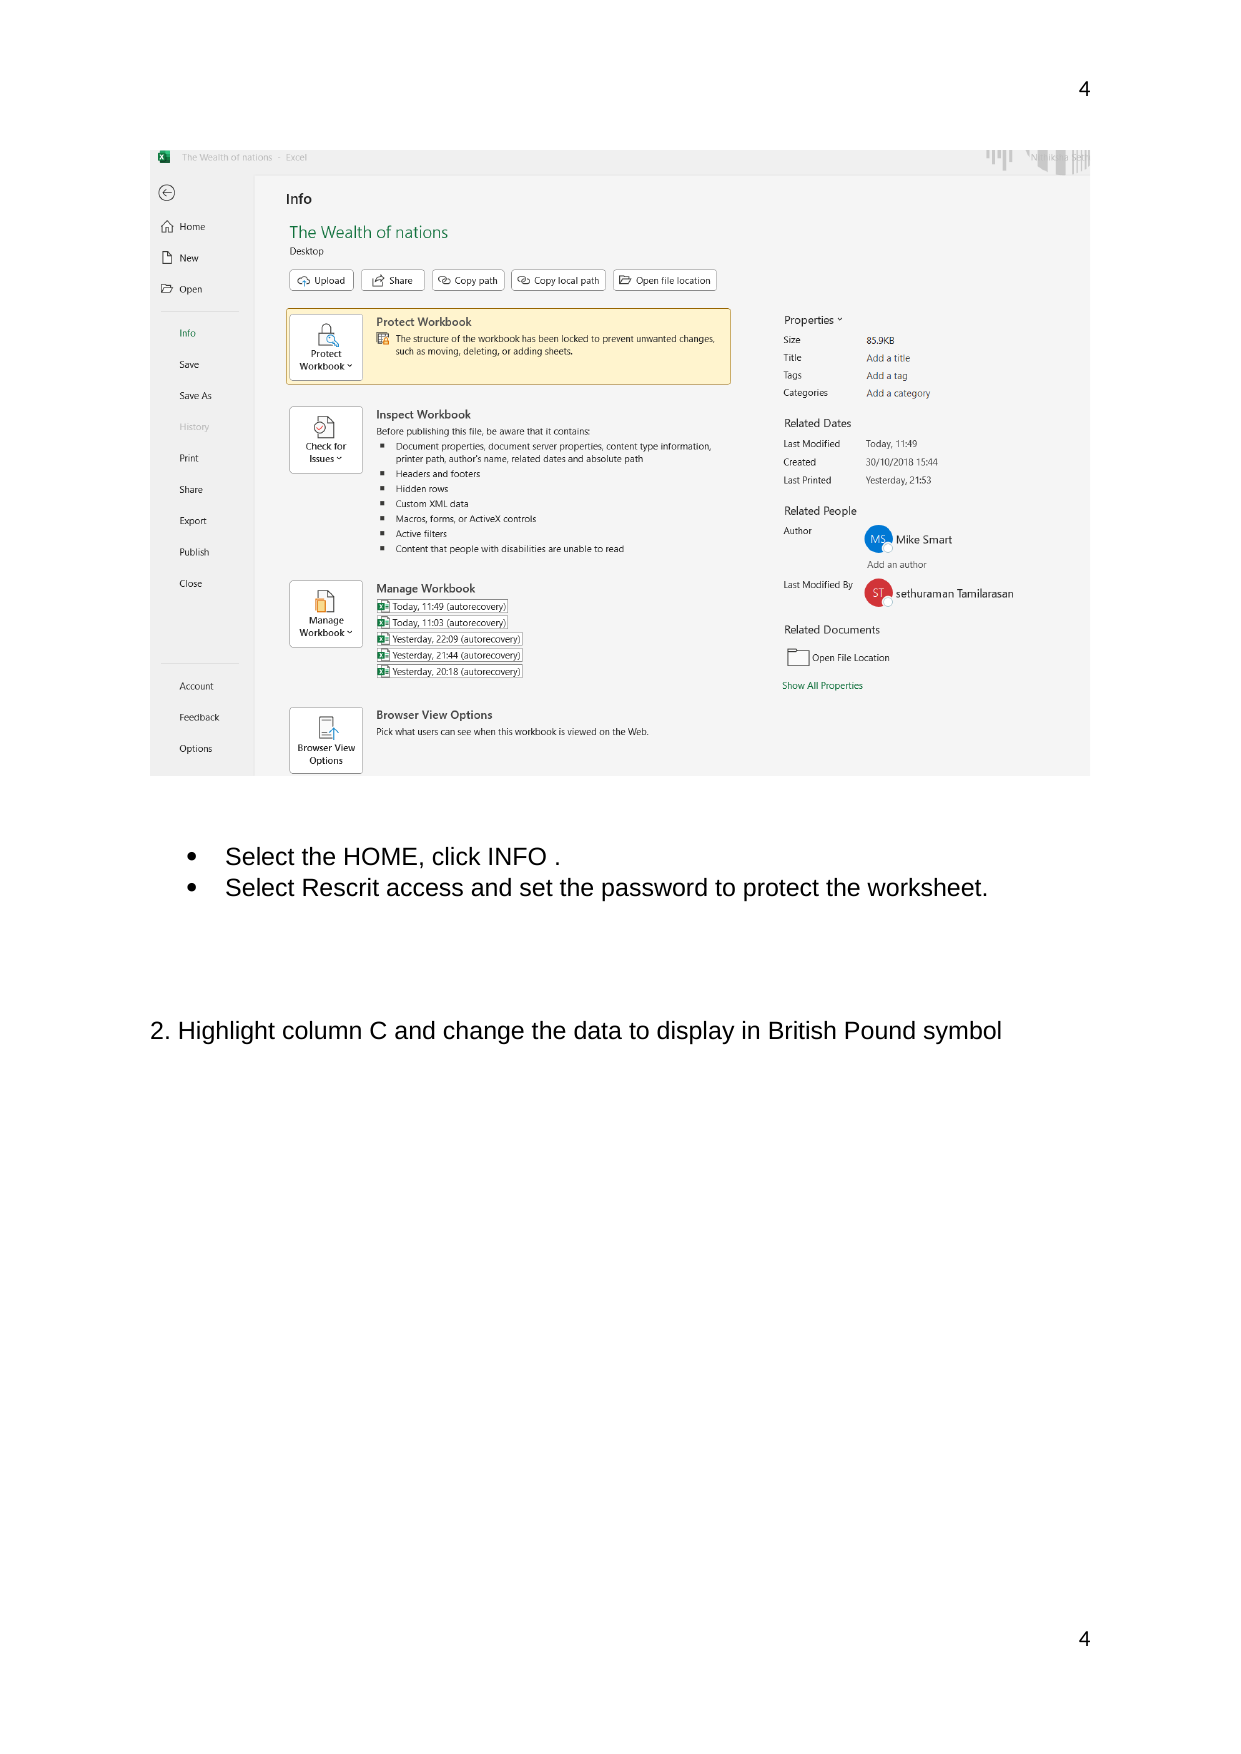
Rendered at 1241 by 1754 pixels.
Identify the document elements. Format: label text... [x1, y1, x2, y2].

list Select Rescrit access and set the password to protect the worksheet. [187, 873, 1090, 902]
list Select the HOME, click INFO . [187, 842, 1090, 871]
text 2. Highlight column C and change the data to display in British Pound symbol [150, 1016, 1090, 1045]
picture [150, 150, 1091, 776]
